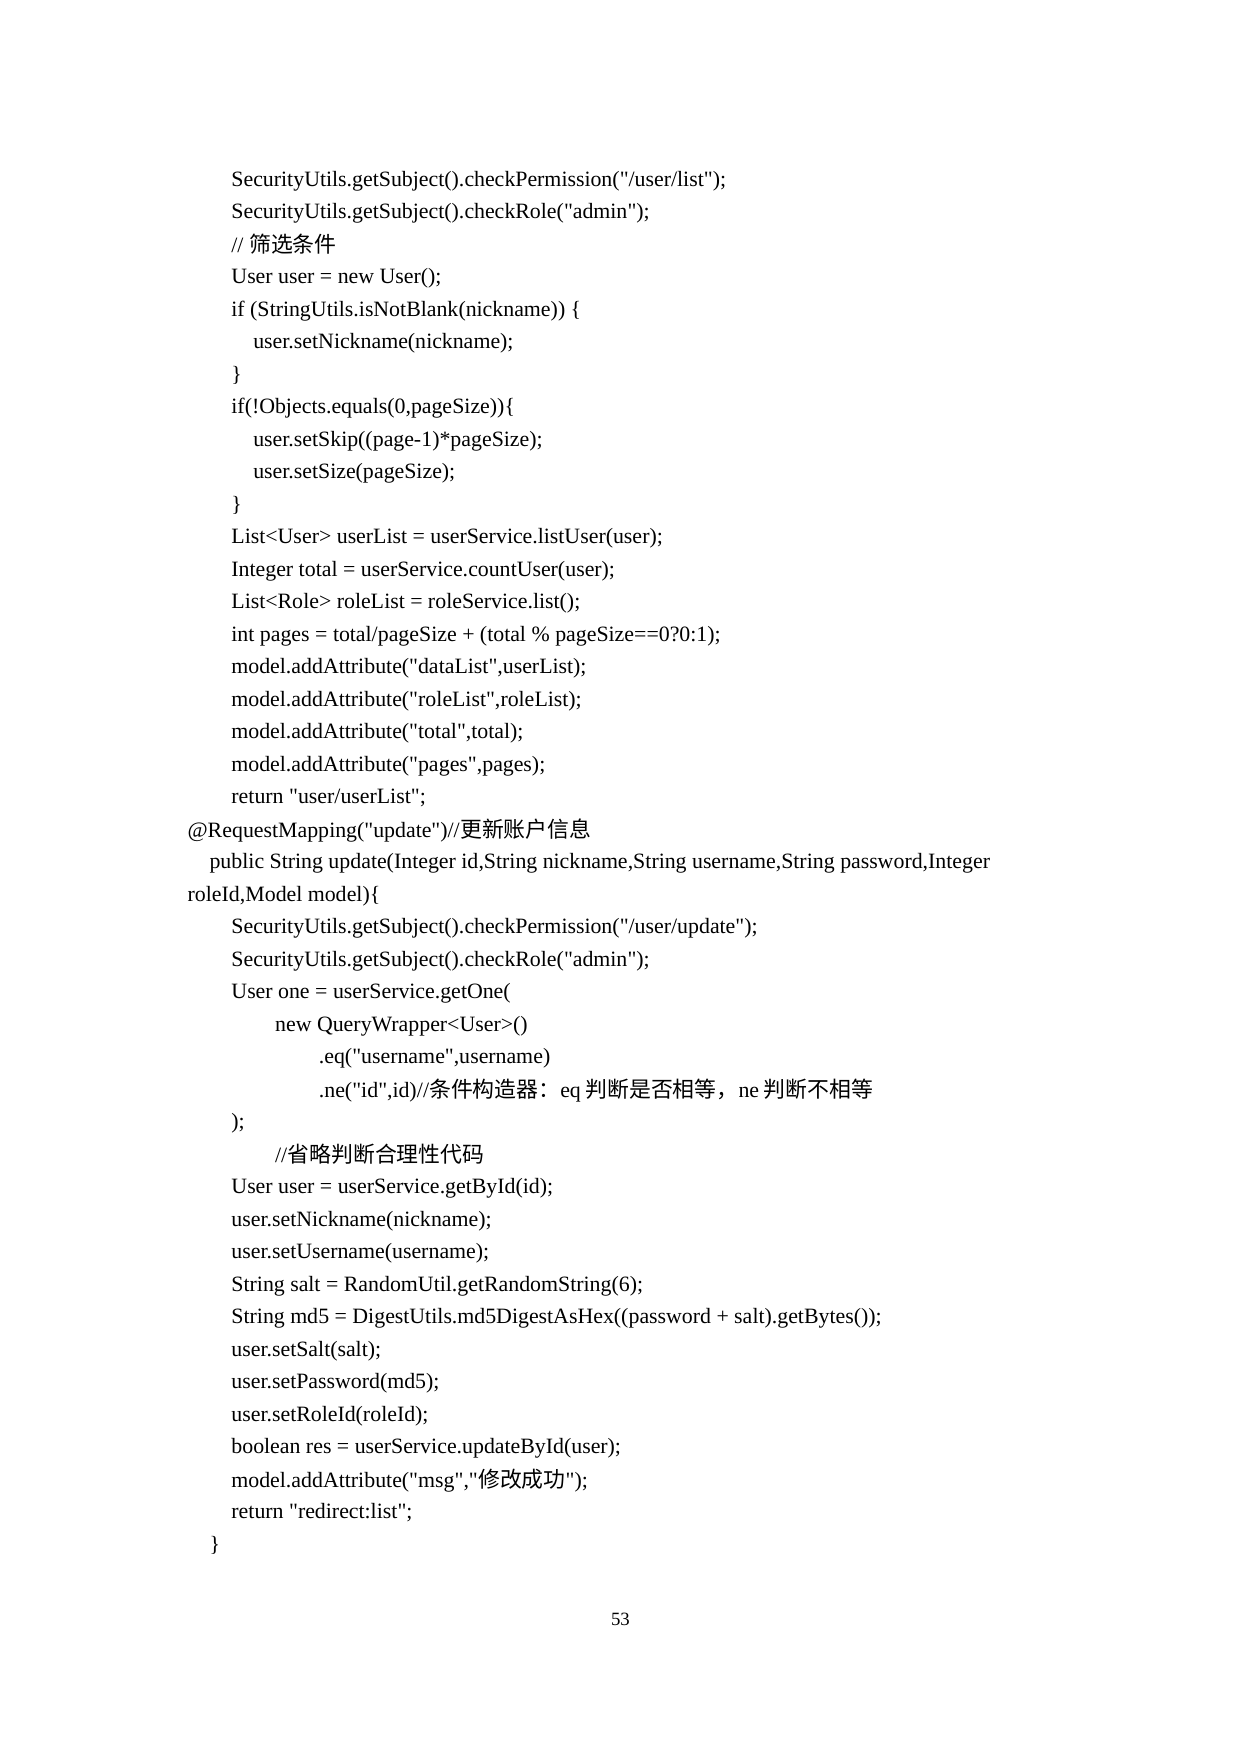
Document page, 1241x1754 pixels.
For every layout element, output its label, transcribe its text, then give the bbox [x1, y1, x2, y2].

text model.addAttribute("total",total); [187, 714, 1053, 747]
text return "redirect:list"; [187, 1494, 1053, 1527]
text User user = new User(); [187, 259, 1053, 292]
text model.addAttribute("pages",pages); [187, 747, 1053, 779]
text return "user/userList"; [187, 779, 1053, 812]
text if(!Objects.equals(0,pageSize)){ [187, 389, 1053, 422]
text .eq("username",username) [187, 1039, 1053, 1072]
text SecurityUtils.getSubject().checkPermission("/user/update"); [187, 909, 1053, 942]
text SecurityUtils.getSubject().checkRole("admin"); [187, 194, 1053, 227]
text String md5 = DigestUtils.md5DigestAsHex((password + salt).getBytes()); [187, 1299, 1053, 1332]
text user.setSalt(salt); [187, 1332, 1053, 1364]
text User user = userService.getById(id); [187, 1169, 1053, 1202]
text new QueryWrapper<User>() [187, 1007, 1053, 1039]
text SecurityUtils.getSubject().checkRole("admin"); [187, 942, 1053, 974]
text if (StringUtils.isNotBlank(nickname)) { [187, 292, 1053, 324]
text Integer total = userService.countUser(user); [187, 552, 1053, 584]
text model.addAttribute("msg","修改成功"); [187, 1462, 1053, 1494]
text public String update(Integer id,String nickname,String username,String password,Integer roleId,Model model){ [187, 844, 1053, 909]
text user.setRoleId(roleId); [187, 1397, 1053, 1429]
text String salt = RandomUtil.getRandomString(6); [187, 1267, 1053, 1299]
text // 筛选条件 [187, 227, 1053, 259]
text user.setSkip((page-1)*pageSize); [187, 422, 1053, 454]
text boolean res = userService.updateById(user); [187, 1429, 1053, 1462]
text model.addAttribute("roleList",roleList); [187, 682, 1053, 714]
text .ne("id",id)//条件构造器：eq判断是否相等，ne判断不相等 [187, 1072, 1053, 1104]
text User one = userService.getOne( [187, 974, 1053, 1007]
text user.setNickname(nickname); [187, 1202, 1053, 1234]
text ); [187, 1104, 1053, 1137]
text user.setSize(pageSize); [187, 454, 1053, 487]
text user.setNickname(nickname); [187, 324, 1053, 357]
text } [187, 357, 1053, 389]
text List<User> userList = userService.listUser(user); [187, 519, 1053, 552]
text SecurityUtils.getSubject().checkPermission("/user/list"); [187, 162, 1053, 194]
text int pages = total/pageSize + (total % pageSize==0?0:1); [187, 617, 1053, 649]
text } [187, 1527, 1053, 1559]
text user.setPassword(md5); [187, 1364, 1053, 1397]
text user.setUsername(username); [187, 1234, 1053, 1267]
text //省略判断合理性代码 [187, 1137, 1053, 1169]
text @RequestMapping("update")//更新账户信息 [187, 812, 1053, 844]
text List<Role> roleList = roleService.list(); [187, 584, 1053, 617]
text } [187, 487, 1053, 519]
text model.addAttribute("dataList",userList); [187, 649, 1053, 682]
